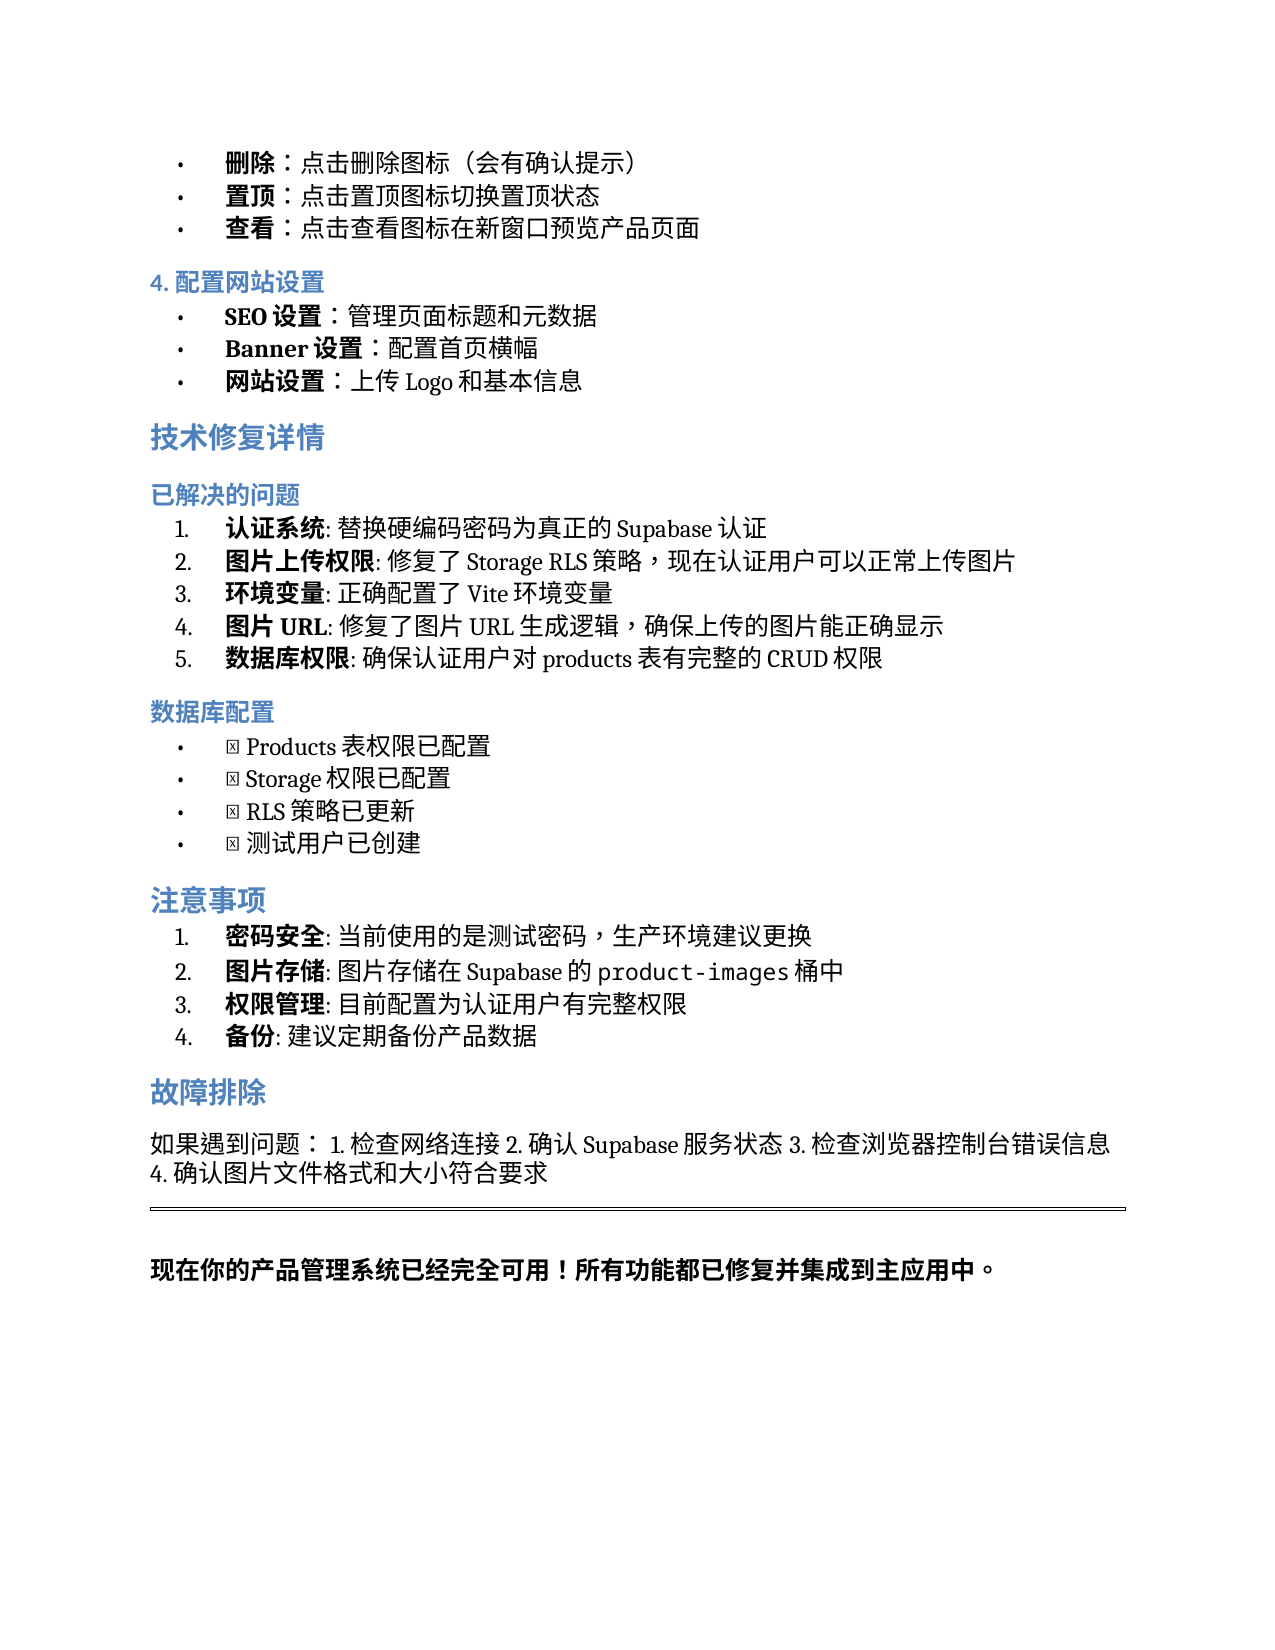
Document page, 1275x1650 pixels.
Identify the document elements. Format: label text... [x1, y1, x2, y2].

subtitle 数据库配置 [150, 695, 1125, 729]
text 如果遇到问题： 1. 检查网络连接 2. 确认Supabase服务状态 3. 检查浏览器控制台错误信息 4. 确认图片文件格式和大小符合要求 [150, 1131, 1125, 1189]
list 图片URL: 修复了图片URL生成逻辑，确保上传的图片能正确显示 [175, 613, 1125, 642]
subtitle 4. 配置网站设置 [150, 264, 1125, 299]
text 现在你的产品管理系统已经完全可用！所有功能都已修复并集成到主应用中。 [150, 1257, 1125, 1286]
list 置顶：点击置顶图标切换置顶状态 [175, 182, 1125, 211]
list 删除：点击删除图标（会有确认提示） [175, 150, 1125, 179]
subtitle 技术修复详情 [150, 417, 1125, 457]
list ✅ Storage权限已配置 [175, 765, 1125, 794]
subtitle 故障排除 [150, 1073, 1125, 1112]
list 密码安全: 当前使用的是测试密码，生产环境建议更换 [175, 923, 1125, 952]
list 认证系统: 替换硬编码密码为真正的Supabase认证 [175, 515, 1125, 544]
list SEO设置：管理页面标题和元数据 [175, 302, 1125, 331]
list 网站设置：上传Logo和基本信息 [175, 367, 1125, 396]
list 数据库权限: 确保认证用户对products表有完整的CRUD权限 [175, 645, 1125, 674]
list ✅ RLS策略已更新 [175, 798, 1125, 826]
list 图片存储: 图片存储在Supabase的product-images桶中 [175, 956, 1125, 987]
subtitle 注意事项 [150, 880, 1125, 919]
list Banner设置：配置首页横幅 [175, 335, 1125, 364]
list 图片上传权限: 修复了Storage RLS策略，现在认证用户可以正常上传图片 [175, 548, 1125, 577]
list 查看：点击查看图标在新窗口预览产品页面 [175, 215, 1125, 244]
list ✅ 测试用户已创建 [175, 830, 1125, 859]
list ✅ Products表权限已配置 [175, 733, 1125, 761]
list 环境变量: 正确配置了Vite环境变量 [175, 580, 1125, 609]
subtitle 已解决的问题 [150, 477, 1125, 512]
list 权限管理: 目前配置为认证用户有完整权限 [175, 991, 1125, 1019]
list 备份: 建议定期备份产品数据 [175, 1023, 1125, 1052]
